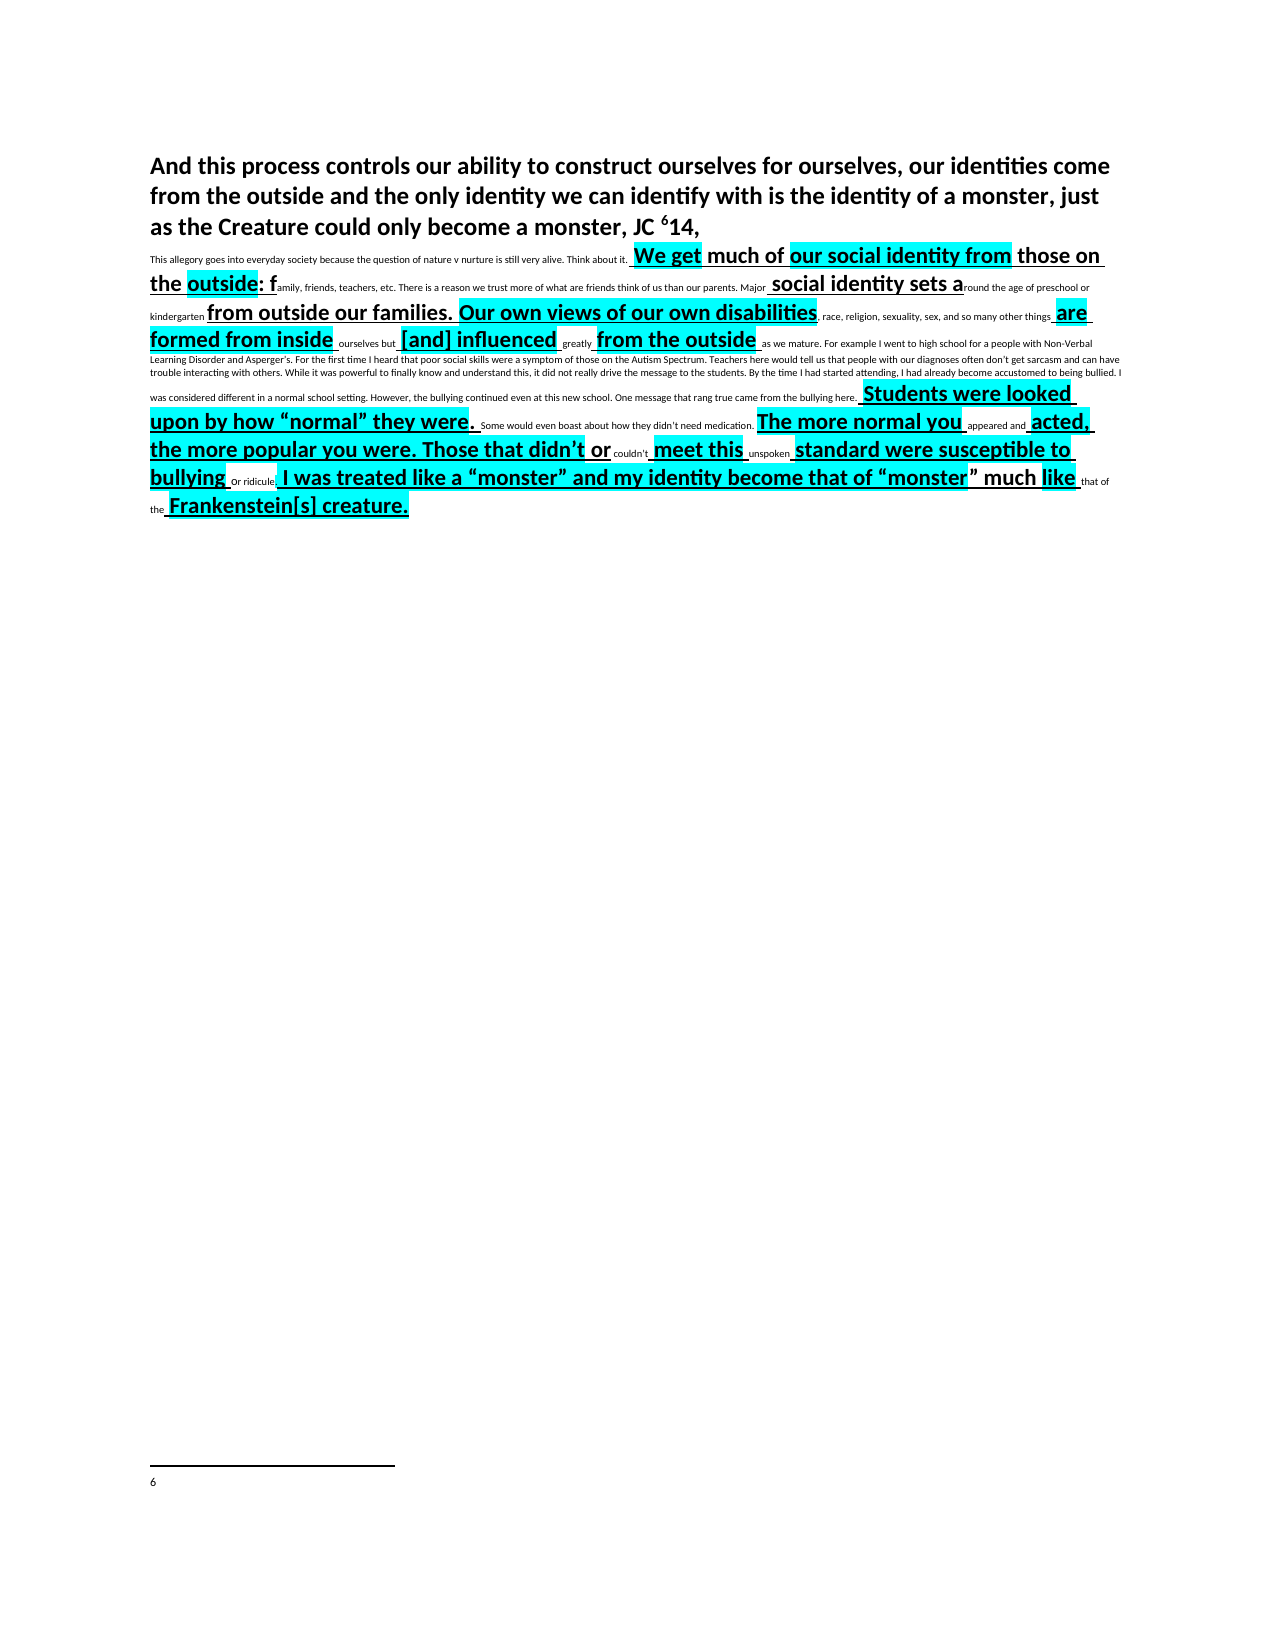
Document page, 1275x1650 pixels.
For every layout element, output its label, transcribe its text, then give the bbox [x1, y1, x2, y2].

subtitle And this process controls our ability to construct ourselves for ourselves, our identities come from the outside and the only identity we can identify with is the identity of a monster, just as the Creature could only become a monster, JC 14, [150, 150, 1125, 242]
text This allegory goes into everyday society because the question of nature v nurture is still very alive. Think about it. We get much of our social identity from those on the outside: family, friends, teachers, etc. There is a reason we trust more of what are friends think of us than our parents. Major social identity sets around the age of preschool or kindergarten from outside our families. Our own views of our own disabilities, race, religion, sexuality, sex, and so many other things are formed from inside ourselves but [and] influenced greatly from the outside as we mature. For example I went to high school for a people with Non-Verbal Learning Disorder and Asperger’s. For the first time I heard that poor social skills were a symptom of those on the Autism Spectrum. Teachers here would tell us that people with our diagnoses often don’t get sarcasm and can have trouble interacting with others. While it was powerful to finally know and understand this, it did not really drive the message to the students. By the time I had started attending, I had already become accustomed to being bullied. I was considered different in a normal school setting. However, the bullying continued even at this new school. One message that rang true came from the bullying here. Students were looked upon by how “normal” they were. Some would even boast about how they didn’t need medication. The more normal you appeared and acted, the more popular you were. Those that didn’t or couldn’t meet this unspoken standard were susceptible to bullying or ridicule. I was treated like a “monster” and my identity become that of “monster” much like that of the Frankenstein[s] creature. [150, 242, 1125, 519]
